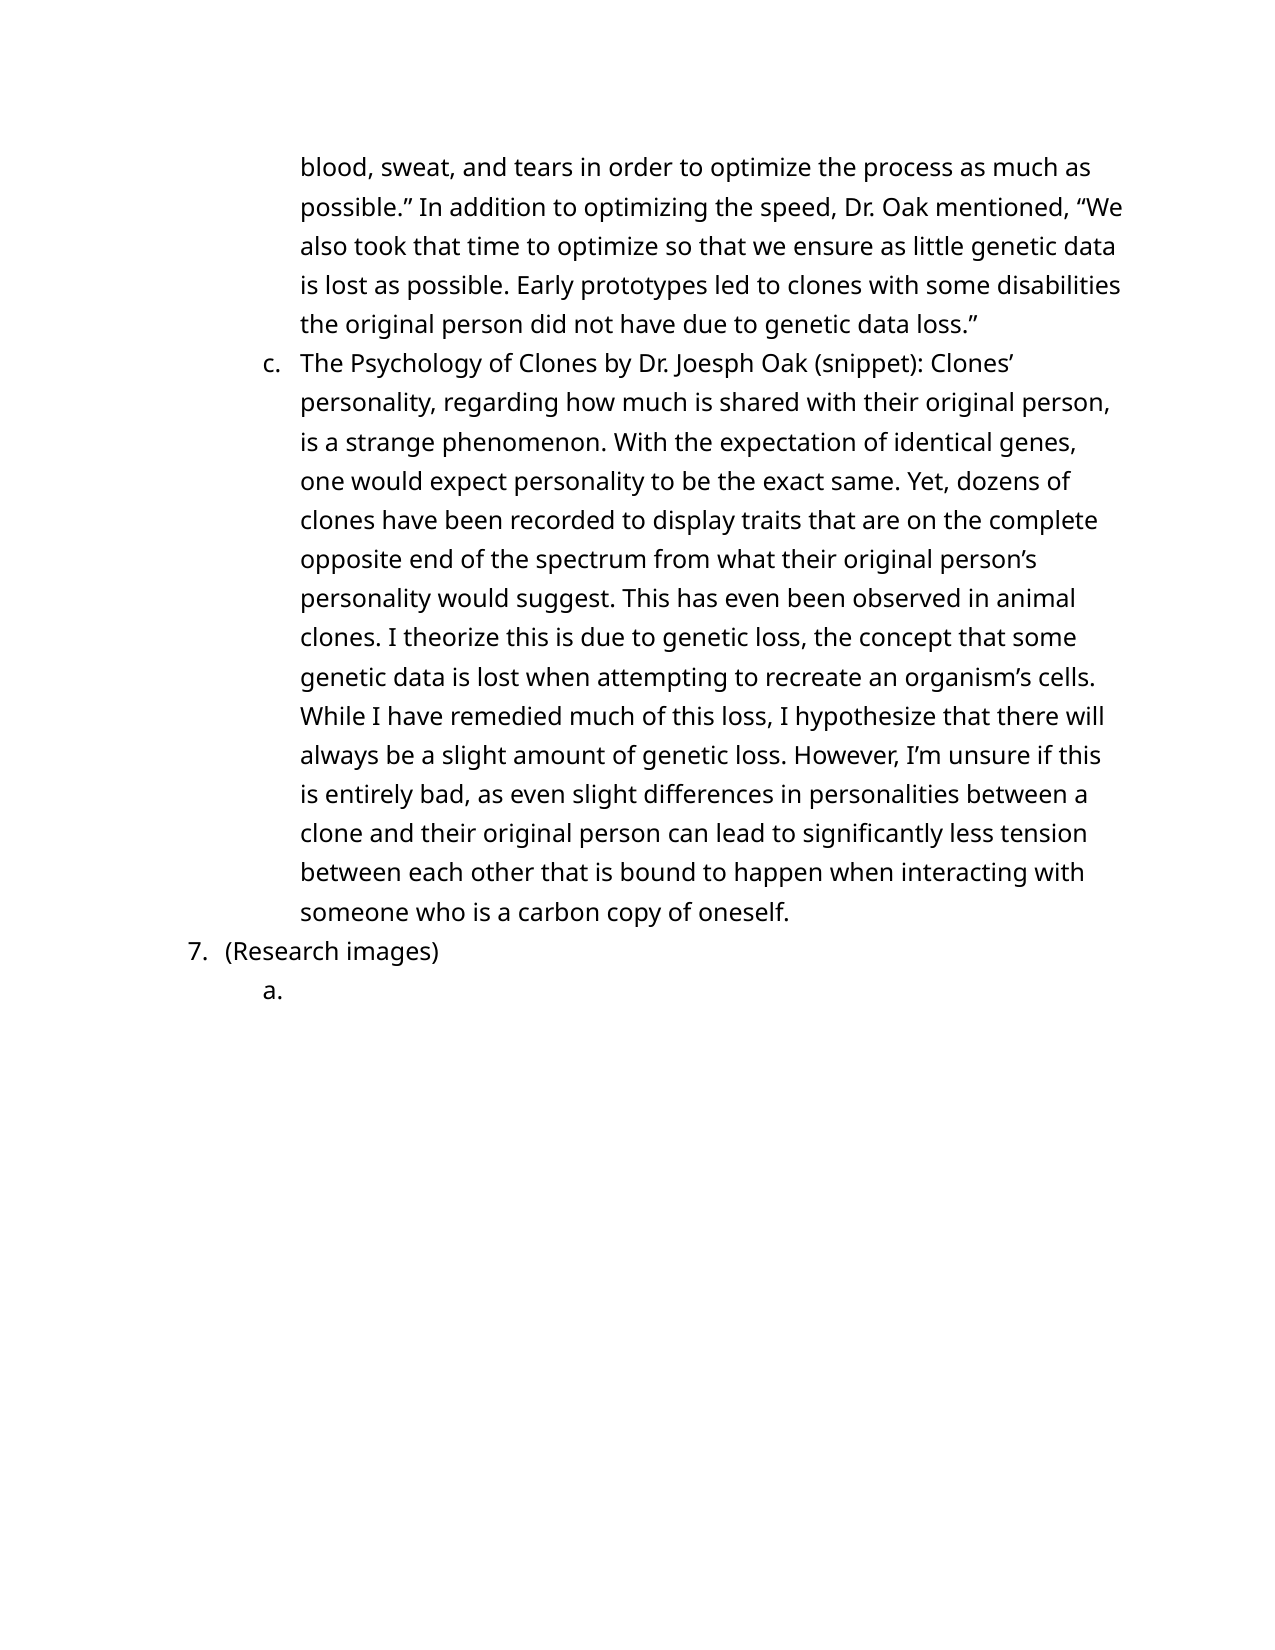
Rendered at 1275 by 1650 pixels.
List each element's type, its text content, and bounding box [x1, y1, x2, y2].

list The Psychology of Clones by Dr. Joesph Oak (snippet): Clones’ personality, regarding how much is shared with their original person, is a strange phenomenon. With the expectation of identical genes, one would expect personality to be the exact same. Yet, dozens of clones have been recorded to display traits that are on the complete opposite end of the spectrum from what their original person’s personality would suggest. This has even been observed in animal clones. I theorize this is due to genetic loss, the concept that some genetic data is lost when attempting to recreate an organism’s cells. While I have remedied much of this loss, I hypothesize that there will always be a slight amount of genetic loss. However, I’m unsure if this is entirely bad, as even slight differences in personalities between a clone and their original person can lead to significantly less tension between each other that is bound to happen when interacting with someone who is a carbon copy of oneself. [262, 346, 1125, 928]
list (Research images) [187, 933, 1125, 967]
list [262, 150, 1125, 341]
